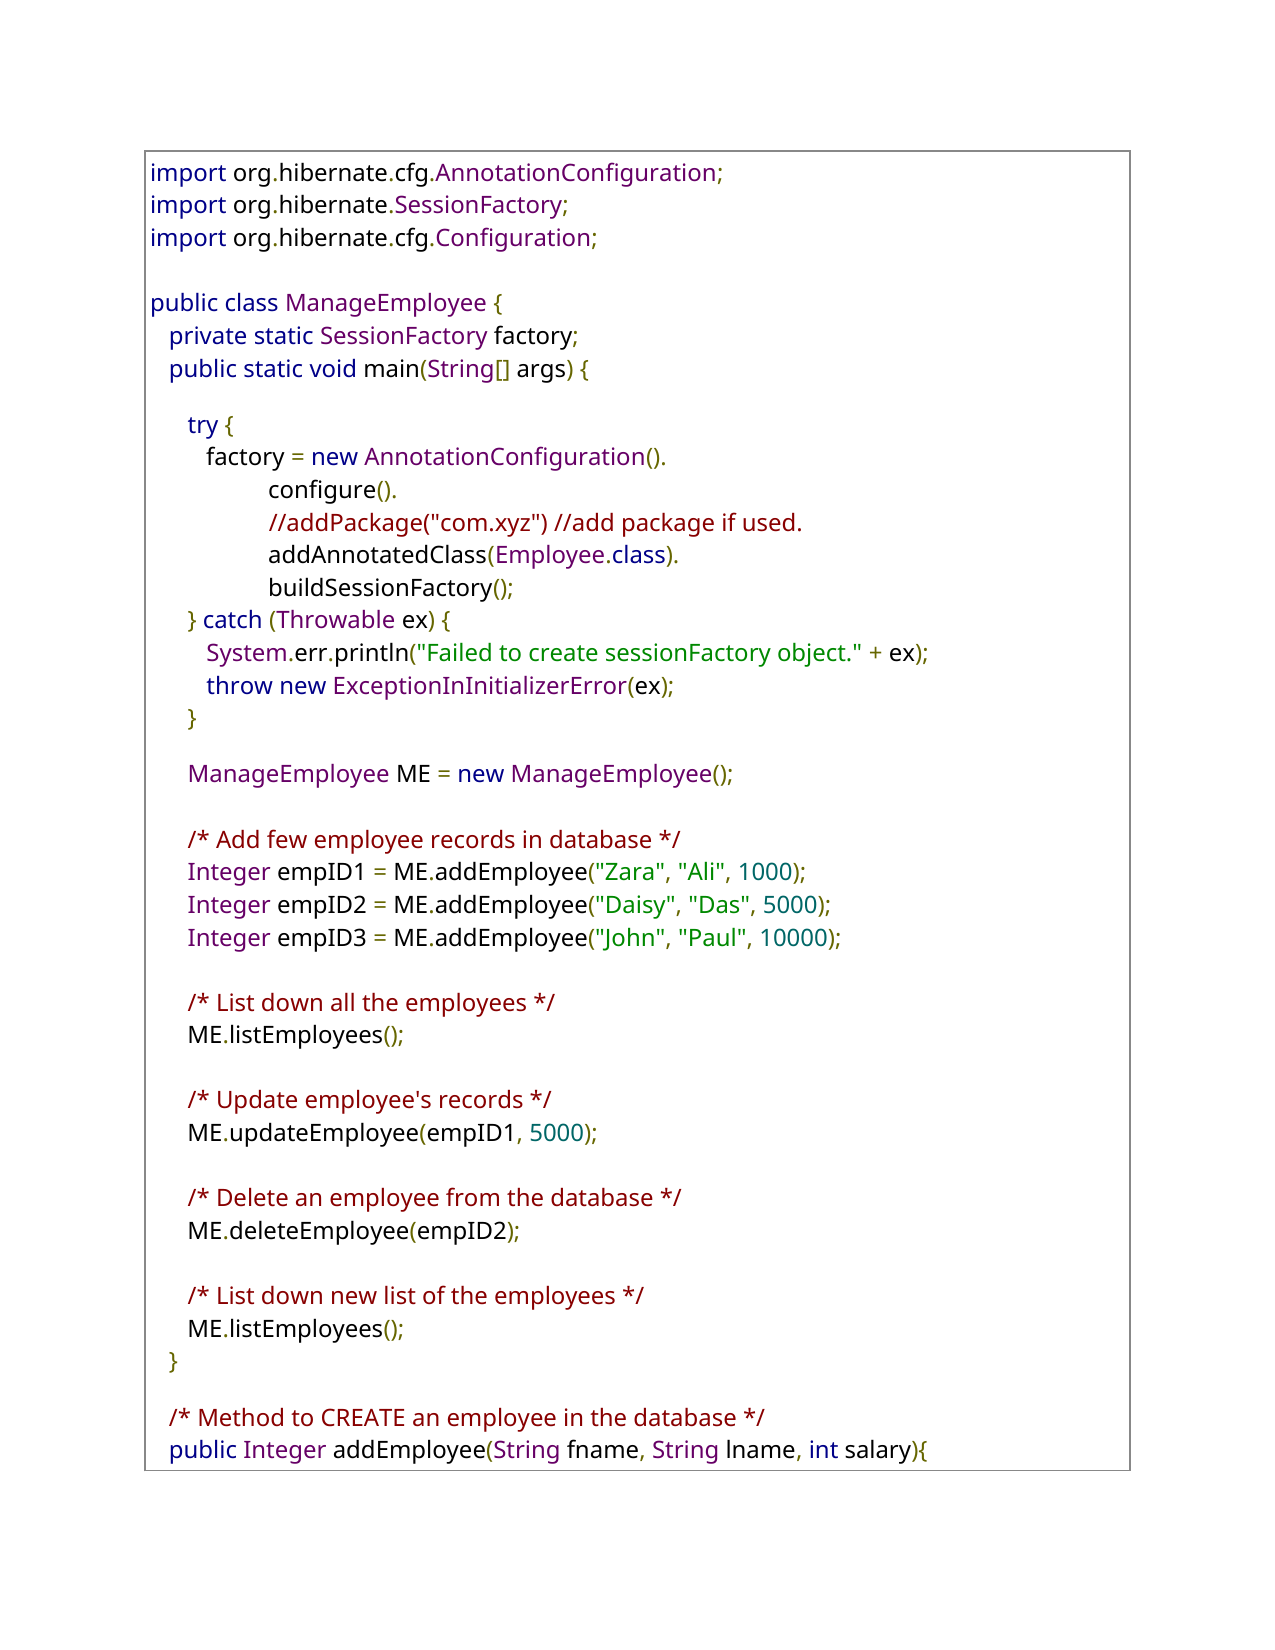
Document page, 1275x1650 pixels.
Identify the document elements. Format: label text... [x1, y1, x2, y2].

text } [150, 701, 1125, 734]
text /* List down all the employees */ [150, 986, 1125, 1018]
text /* List down new list of the employees */ [150, 1279, 1125, 1312]
text System.err.println("Failed to create sessionFactory object." + ex); [150, 636, 1125, 668]
text ME.deleteEmployee(empID2); [150, 1214, 1125, 1246]
text private static SessionFactory factory; [150, 319, 1125, 351]
text public static void main(String[] args) { [150, 351, 1125, 384]
text public class ManageEmployee { [150, 286, 1125, 319]
text } catch (Throwable ex) { [150, 603, 1125, 636]
text import org.hibernate.SessionFactory; [150, 188, 1125, 221]
text addAnnotatedClass(Employee.class). [150, 538, 1125, 571]
text public Integer addEmployee(String fname, String lname, int salary){ [146, 1427, 1129, 1470]
text factory = new AnnotationConfiguration(). [150, 440, 1125, 473]
text try { [150, 408, 1125, 440]
text /* Add few employee records in database */ [150, 822, 1125, 855]
text configure(). [150, 473, 1125, 505]
text ME.updateEmployee(empID1, 5000); [150, 1116, 1125, 1148]
text ME.listEmployees(); [150, 1018, 1125, 1051]
text Integer empID1 = ME.addEmployee("Zara", "Ali", 1000); [150, 855, 1125, 888]
text /* Update employee's records */ [150, 1083, 1125, 1116]
text ME.listEmployees(); [150, 1312, 1125, 1344]
text import org.hibernate.cfg.Configuration; [150, 221, 1125, 253]
text /* Method to CREATE an employee in the database */ [150, 1400, 1125, 1427]
text Integer empID3 = ME.addEmployee("John", "Paul", 10000); [150, 920, 1125, 953]
text import org.hibernate.cfg.AnnotationConfiguration; [146, 152, 1129, 188]
text ManageEmployee ME = new ManageEmployee(); [150, 757, 1125, 790]
text } [150, 1344, 1125, 1377]
text throw new ExceptionInInitializerError(ex); [150, 668, 1125, 701]
text buildSessionFactory(); [150, 571, 1125, 603]
text /* Delete an employee from the database */ [150, 1181, 1125, 1214]
text Integer empID2 = ME.addEmployee("Daisy", "Das", 5000); [150, 888, 1125, 920]
text //addPackage("com.xyz") //add package if used. [150, 505, 1125, 538]
